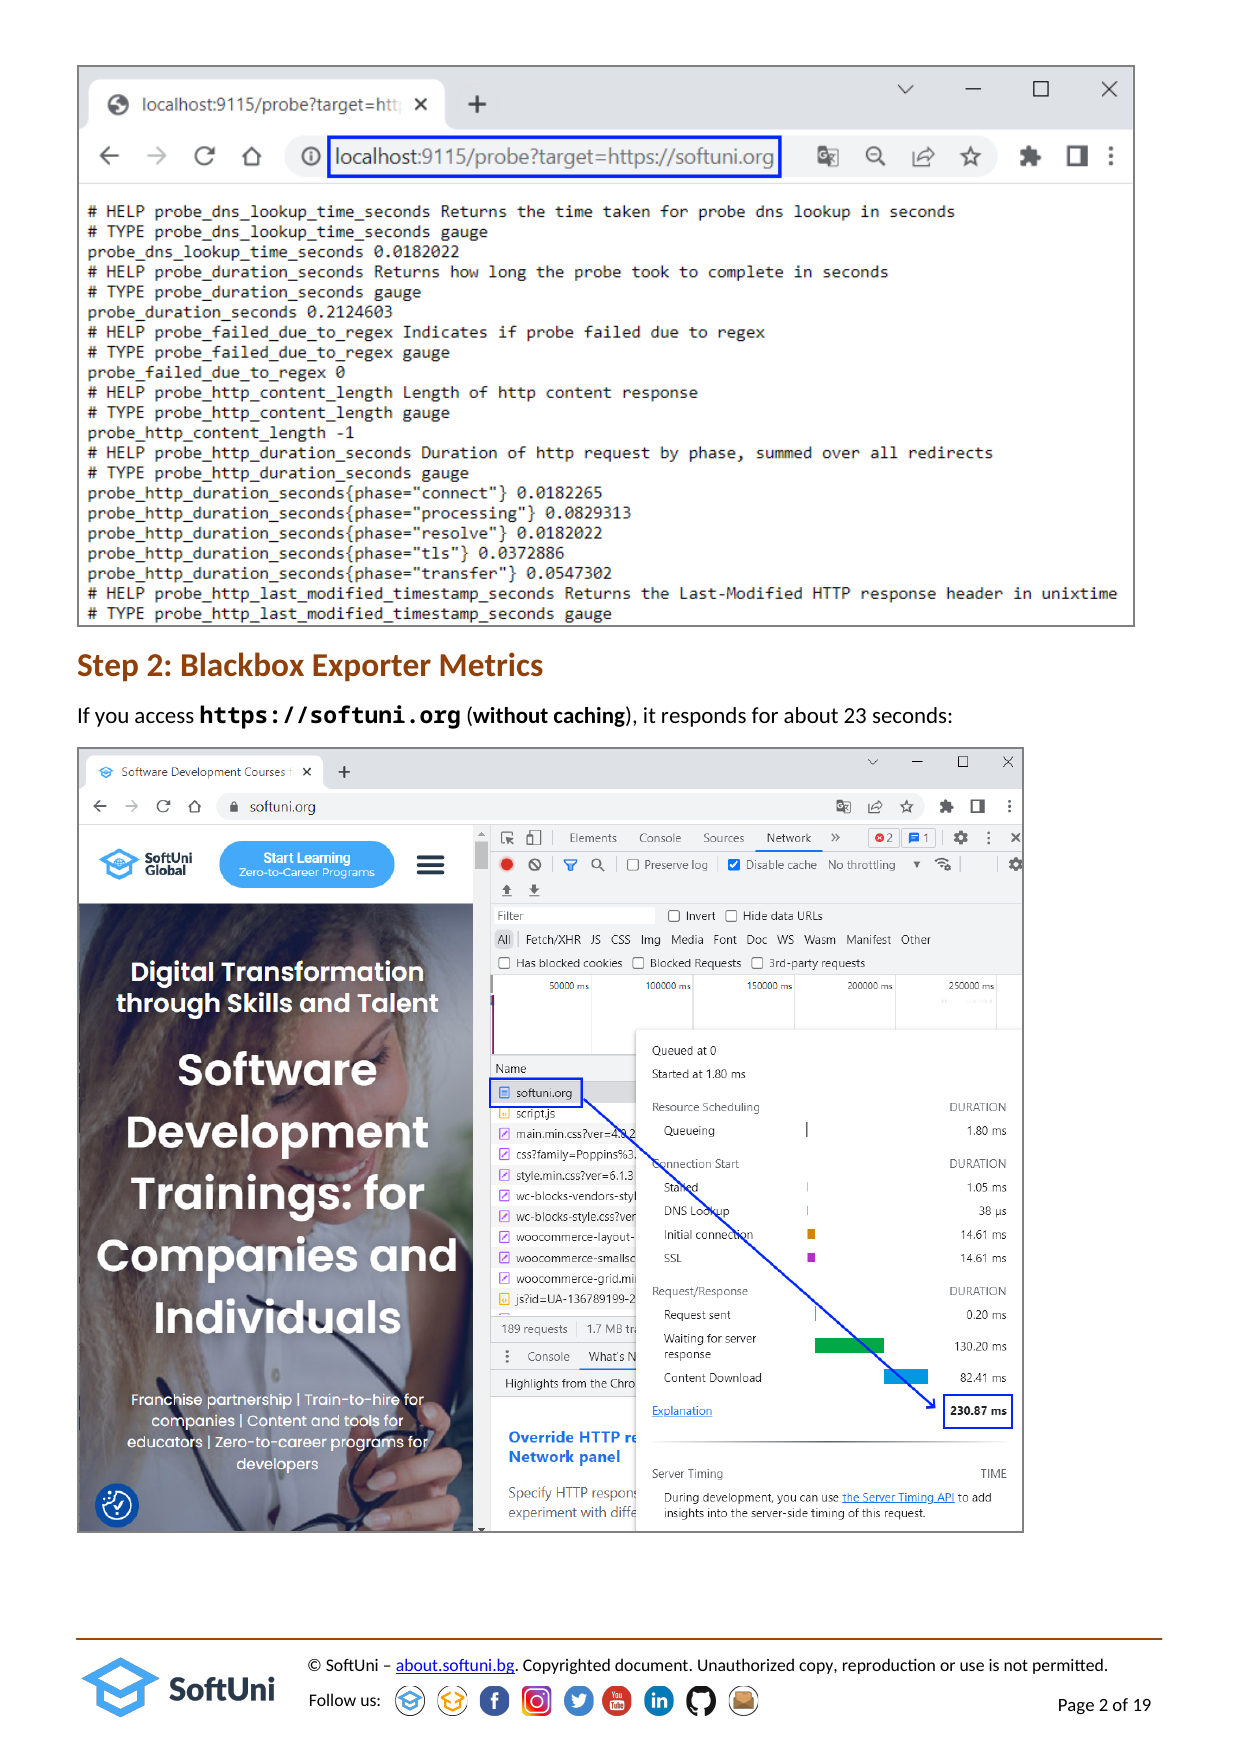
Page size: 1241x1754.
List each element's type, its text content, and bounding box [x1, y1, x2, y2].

picture [644, 1686, 651, 1694]
picture [728, 1686, 759, 1716]
picture [79, 67, 1133, 625]
picture [79, 749, 1022, 1531]
picture [644, 1707, 653, 1716]
picture [564, 1686, 594, 1716]
picture [479, 1686, 510, 1716]
text If you access https://softuni.org (without caching), it responds for about 23 seconds: [77, 699, 1163, 730]
picture [665, 1707, 674, 1716]
subtitle Step 2: Blackbox Exporter Metrics [77, 644, 1163, 684]
picture [395, 1686, 425, 1716]
picture [602, 1686, 632, 1716]
picture [658, 1698, 667, 1707]
picture [686, 1686, 716, 1716]
picture [75, 1651, 281, 1723]
picture [437, 1686, 468, 1716]
picture [667, 1686, 674, 1694]
picture [522, 1686, 552, 1716]
